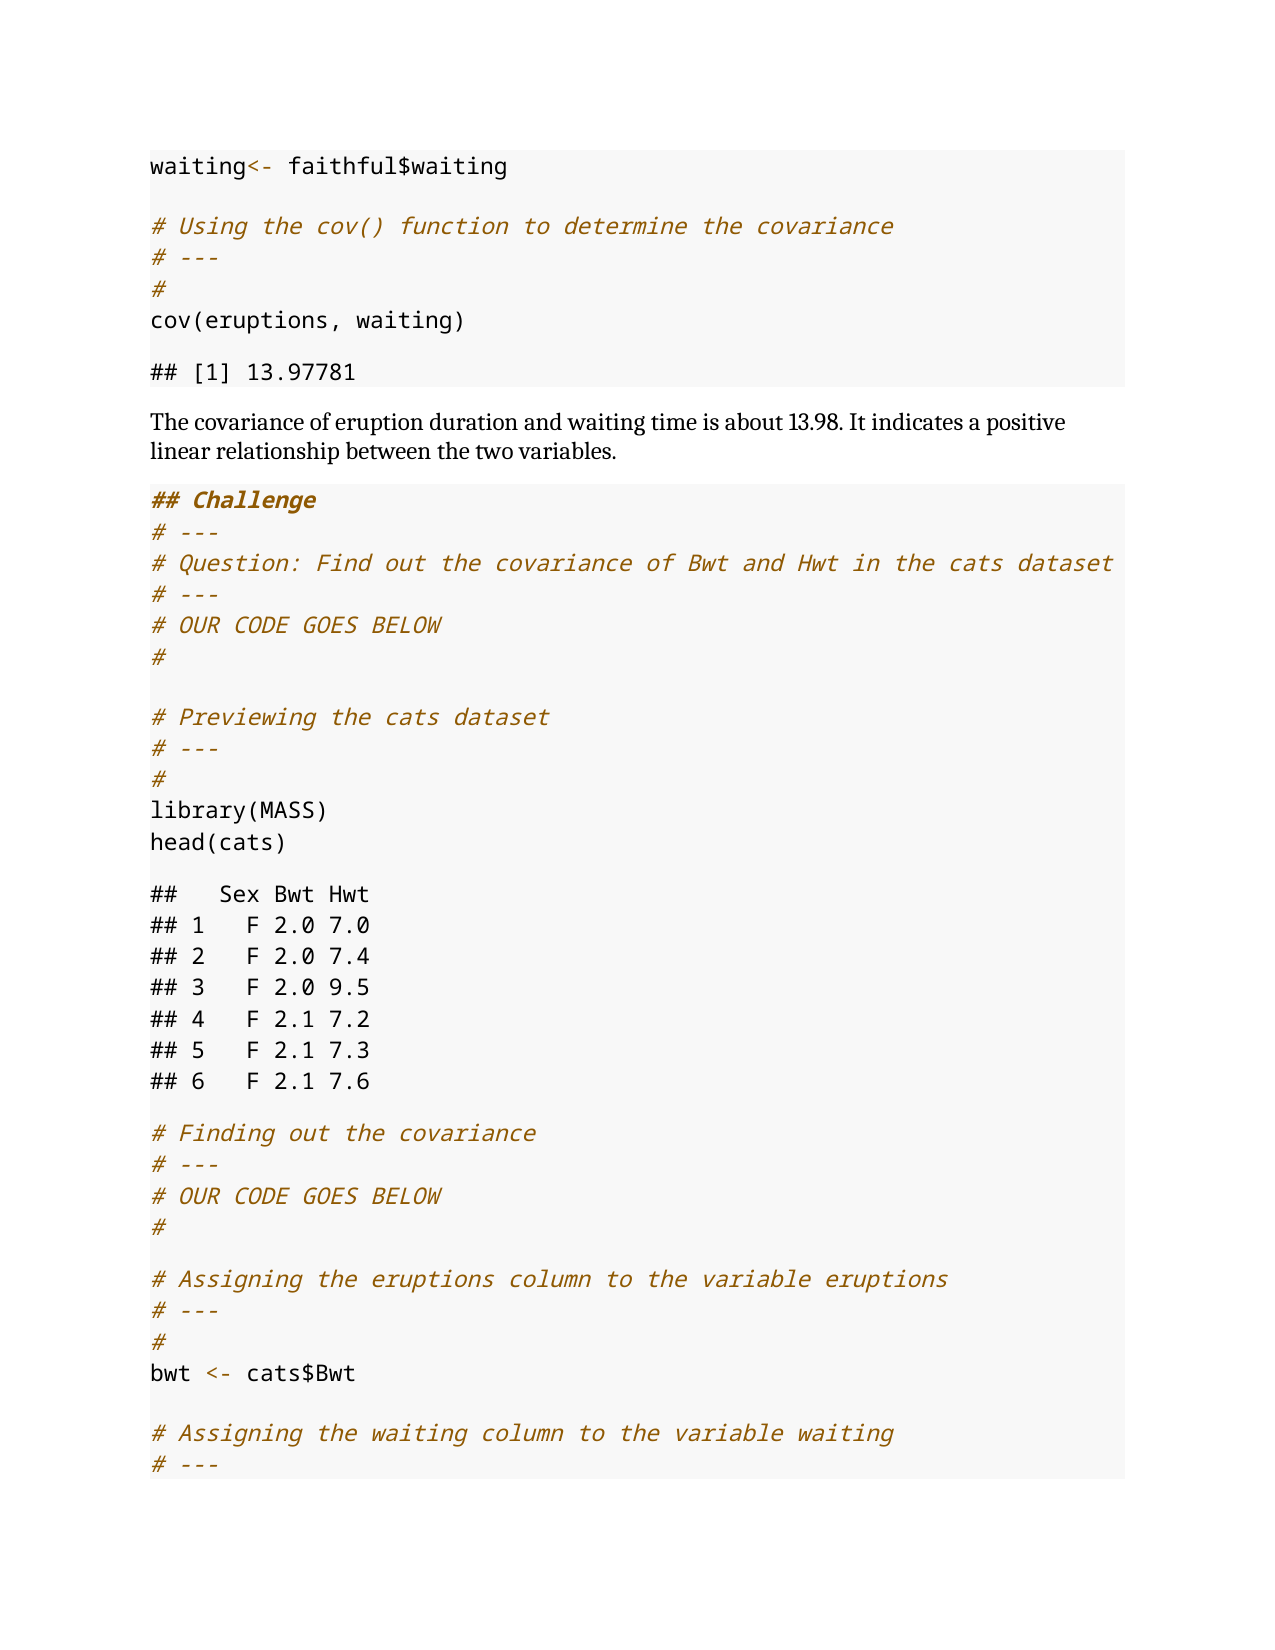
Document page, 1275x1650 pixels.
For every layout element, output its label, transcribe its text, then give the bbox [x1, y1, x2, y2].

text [150, 1263, 1125, 1479]
text The covariance of eruption duration and waiting time is about 13.98. It indicates a positive linear relationship between the two variables. [150, 408, 1125, 465]
text ## Sex Bwt Hwt ## 1 F 2.0 7.0 ## 2 F 2.0 7.4 ## 3 F 2.0 9.5 ## 4 F 2.1 7.2 ## 5 F 2.1 7.3 ## 6 F 2.1 7.6 [150, 877, 1125, 1096]
text # Finding out the covariance # --- # OUR CODE GOES BELOW # [150, 1117, 1125, 1242]
text ## Challenge # --- # Question: Find out the covariance of Bwt and Hwt in the cats dataset # --- # OUR CODE GOES BELOW # # Previewing the cats dataset # --- # library(MASS) head(cats) [150, 484, 1125, 857]
text ## [1] 13.97781 [150, 356, 1125, 387]
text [150, 150, 1125, 335]
